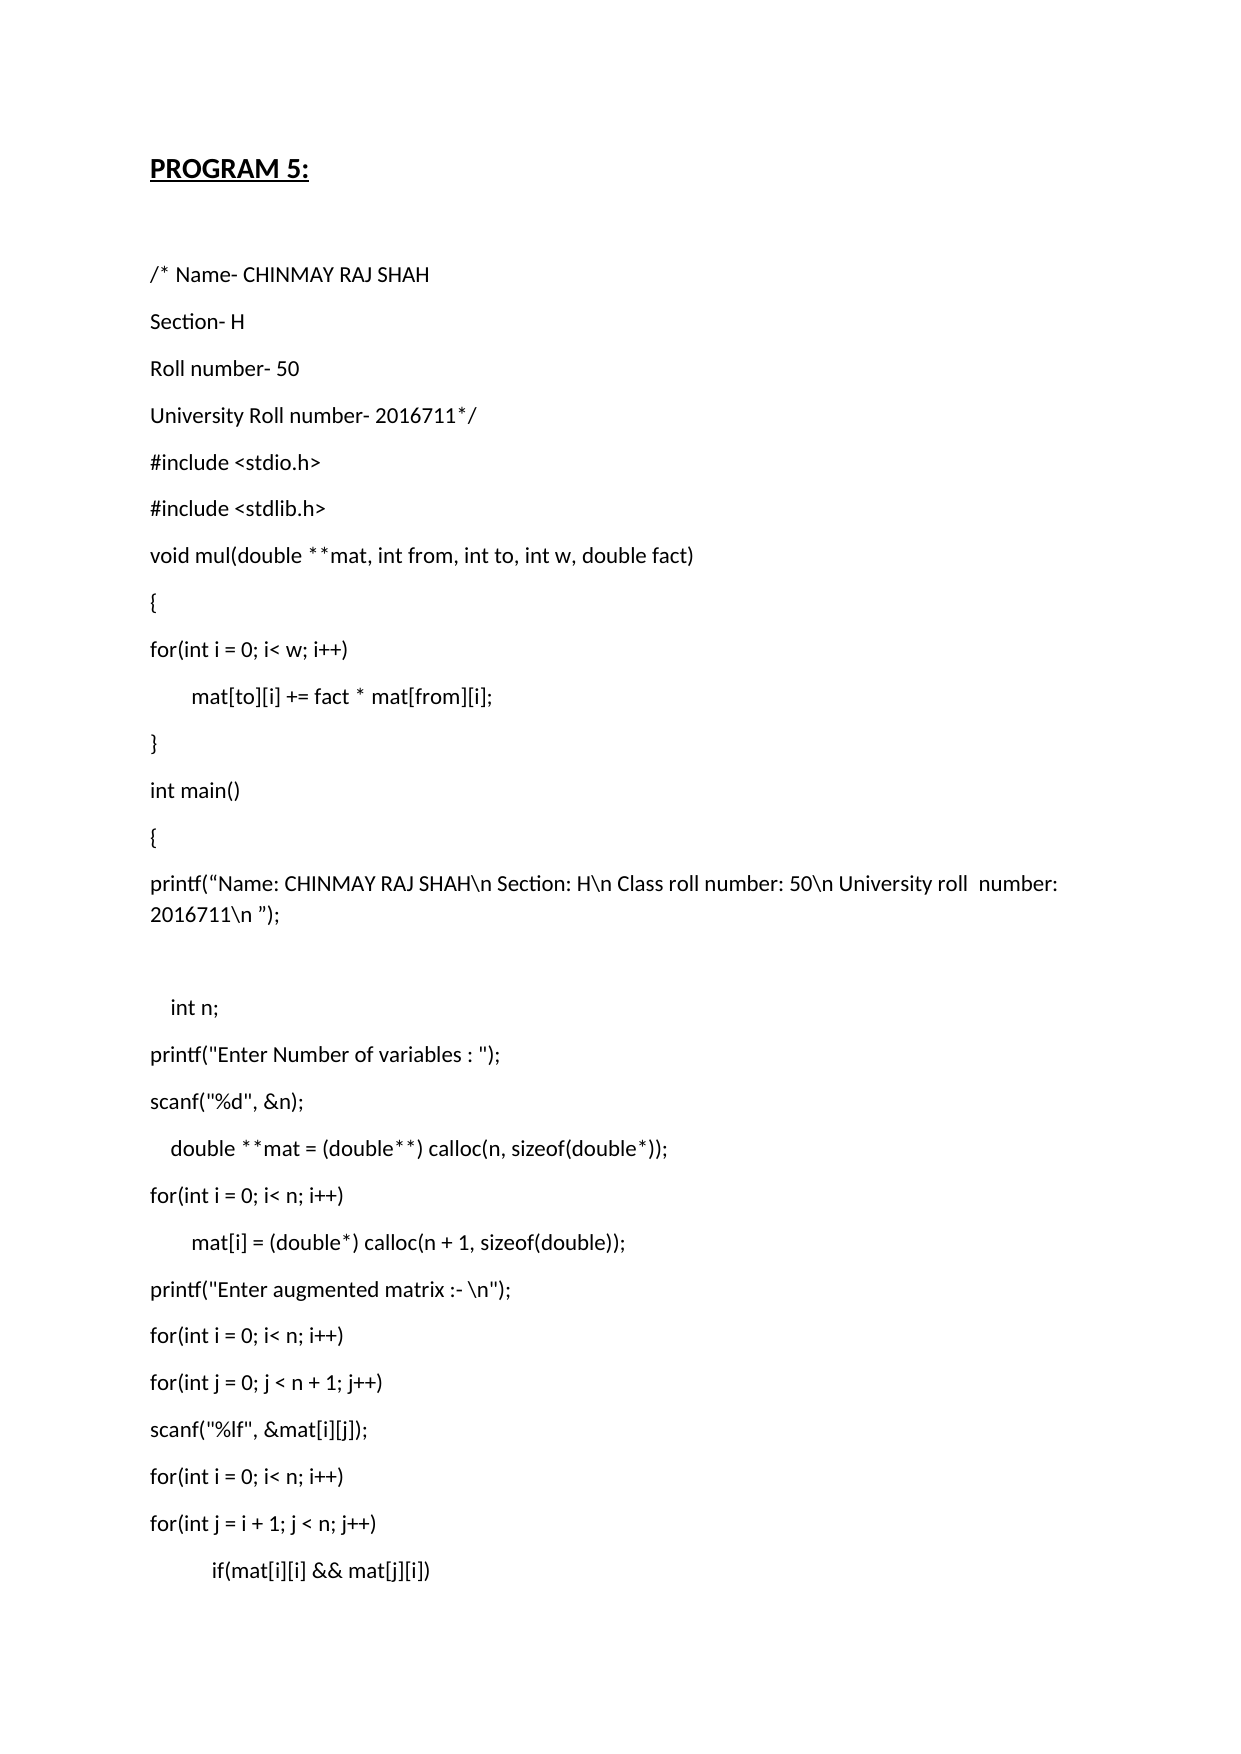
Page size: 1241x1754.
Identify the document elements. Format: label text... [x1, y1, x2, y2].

text { [150, 588, 1090, 616]
text PROGRAM 5: [150, 150, 1090, 186]
text int main() [150, 776, 1090, 804]
text for(int i = 0; i< n; i++) [150, 1322, 1090, 1350]
text printf(“Name: CHINMAY RAJ SHAH\n Section: H\n Class roll number: 50\n University roll number: 2016711\n ”); [150, 869, 1090, 928]
text for(int i = 0; i< n; i++) [150, 1181, 1090, 1209]
text int n; [150, 993, 1090, 1022]
text for(int j = 0; j < n + 1; j++) [150, 1368, 1090, 1397]
text } [150, 729, 1090, 757]
text { [150, 823, 1090, 851]
text for(int i = 0; i< w; i++) [150, 635, 1090, 663]
text scanf("%lf", &mat[i][j]); [150, 1415, 1090, 1443]
text #include <stdlib.h> [150, 494, 1090, 523]
text void mul(double **mat, int from, int to, int w, double fact) [150, 541, 1090, 569]
text mat[to][i] += fact * mat[from][i]; [150, 682, 1090, 710]
text printf("Enter augmented matrix :- \n"); [150, 1275, 1090, 1303]
text University Roll number- 2016711*/ [150, 401, 1090, 429]
text double **mat = (double**) calloc(n, sizeof(double*)); [150, 1134, 1090, 1162]
text #include <stdio.h> [150, 448, 1090, 476]
text mat[i] = (double*) calloc(n + 1, sizeof(double)); [150, 1228, 1090, 1256]
text printf("Enter Number of variables : "); [150, 1040, 1090, 1068]
text /* Name- CHINMAY RAJ SHAH [150, 260, 1090, 288]
text for(int j = i + 1; j < n; j++) [150, 1509, 1090, 1537]
text if(mat[i][i] && mat[j][i]) [150, 1556, 1090, 1584]
text Roll number- 50 [150, 354, 1090, 382]
text for(int i = 0; i< n; i++) [150, 1462, 1090, 1490]
text scanf("%d", &n); [150, 1087, 1090, 1115]
text Section- H [150, 307, 1090, 335]
